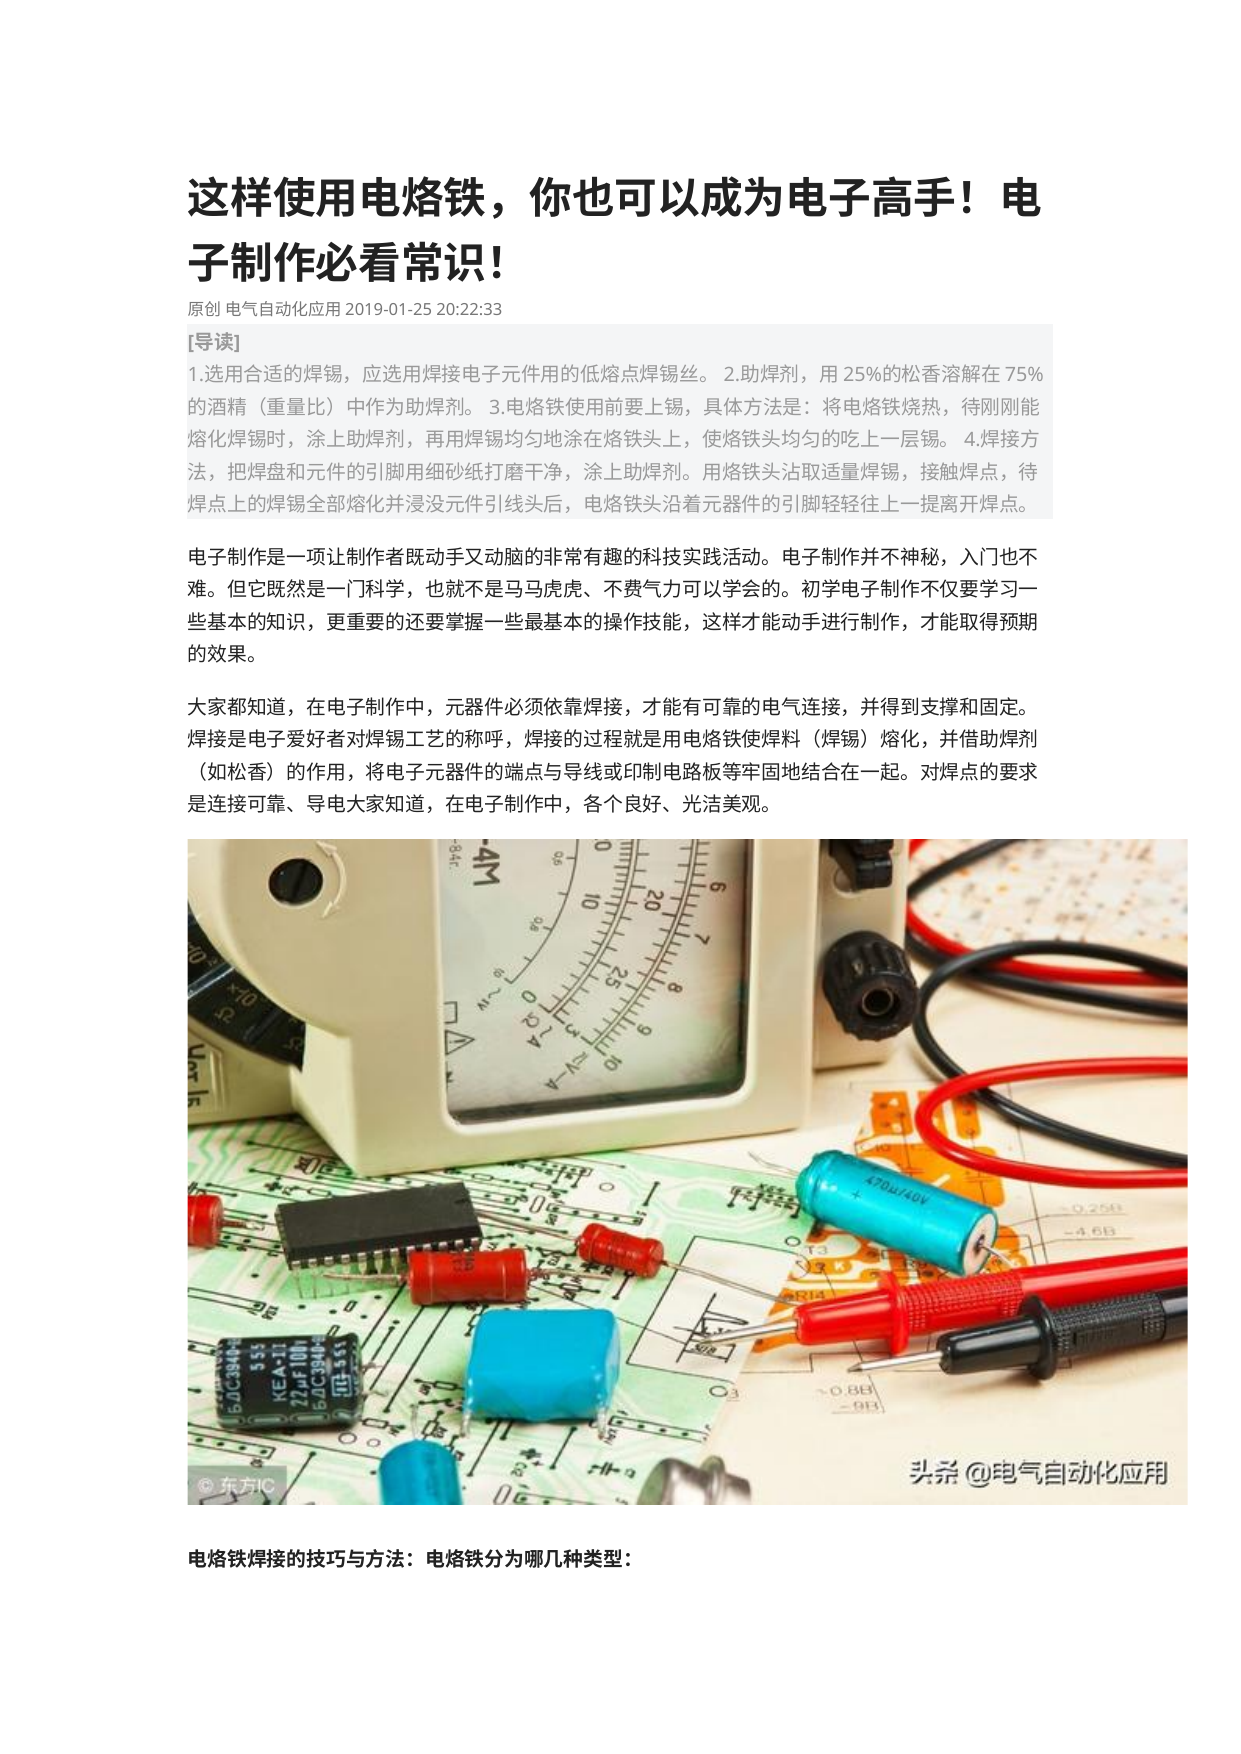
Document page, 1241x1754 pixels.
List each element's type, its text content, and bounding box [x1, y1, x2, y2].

text 电子制作是一项让制作者既动手又动脑的非常有趣的科技实践活动。电子制作并不神秘，入门也不难。但它既然是一门科学，也就不是马马虎虎、不费气力可以学会的。初学电子制作不仅要学习一些基本的知识，更重要的还要掌握一些最基本的操作技能，这样才能动手进行制作，才能取得预期的效果。 [187, 539, 1053, 669]
text 这样使用电烙铁，你也可以成为电子高手！电子制作必看常识！ [187, 162, 1053, 292]
text 电烙铁焊接的技巧与方法：电烙铁分为哪几种类型： [187, 1542, 1053, 1574]
picture [187, 839, 1188, 1505]
text [导读] [187, 324, 1053, 357]
text 原创 电气自动化应用 2019-01-25 20:22:33 [187, 292, 1053, 324]
text 大家都知道，在电子制作中，元器件必须依靠焊接，才能有可靠的电气连接，并得到支撑和固定。焊接是电子爱好者对焊锡工艺的称呼，焊接的过程就是用电烙铁使焊料（焊锡）熔化，并借助焊剂（如松香）的作用，将电子元器件的端点与导线或印制电路板等牢固地结合在一起。对焊点的要求是连接可靠、导电大家知道，在电子制作中，各个良好、光洁美观。 [187, 689, 1053, 819]
text 1.选用合适的焊锡，应选用焊接电子元件用的低熔点焊锡丝。 2.助焊剂，用25%的松香溶解在75%的酒精（重量比）中作为助焊剂。 3.电烙铁使用前要上锡，具体方法是：将电烙铁烧热，待刚刚能熔化焊锡时，涂上助焊剂，再用焊锡均匀地涂在烙铁头上，使烙铁头均匀的吃上一层锡。 4.焊接方法，把焊盘和元件的引脚用细砂纸打磨干净，涂上助焊剂。用烙铁头沾取适量焊锡，接触焊点，待焊点上的焊锡全部熔化并浸没元件引线头后，电烙铁头沿着元器件的引脚轻轻往上一提离开焊点。 [187, 357, 1053, 519]
